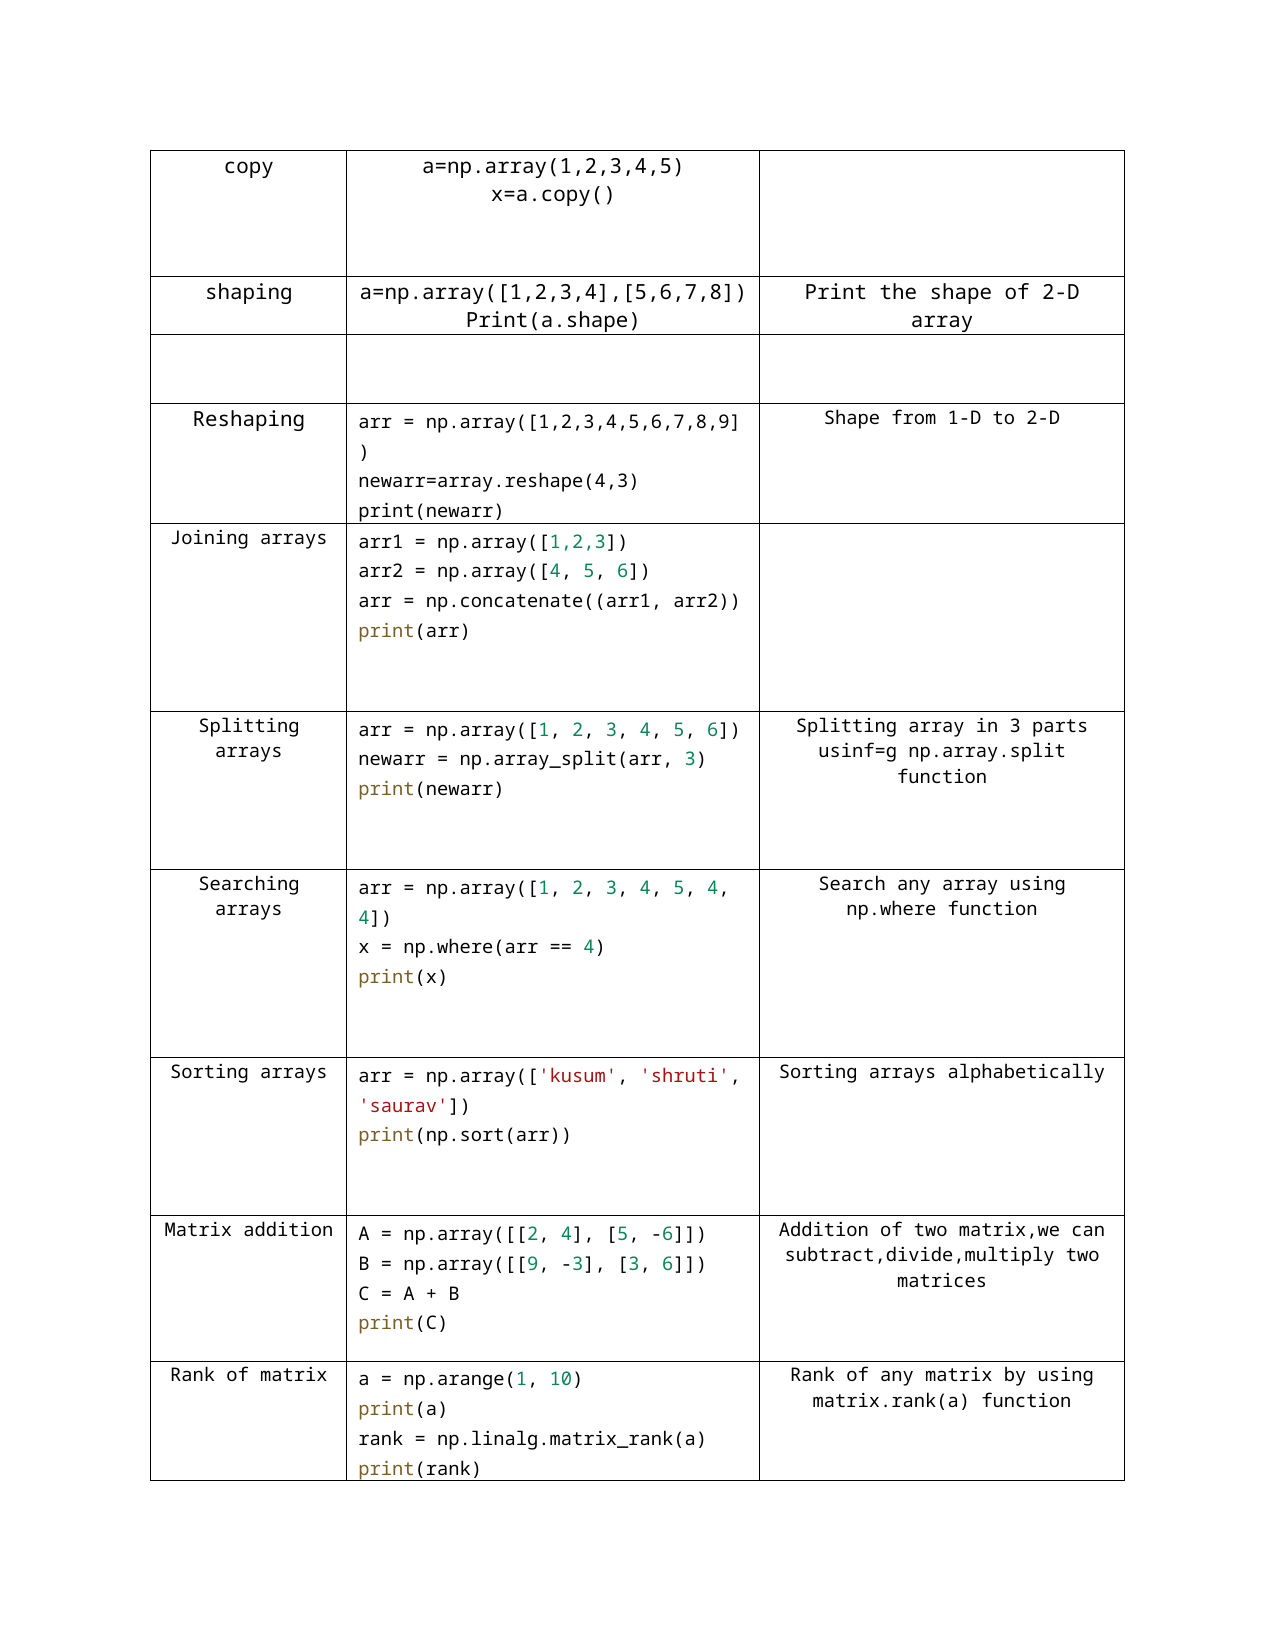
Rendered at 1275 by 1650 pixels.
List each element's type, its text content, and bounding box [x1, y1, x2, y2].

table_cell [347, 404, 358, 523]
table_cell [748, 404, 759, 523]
table_cell Addition of two matrix,we can subtract,divide,multiply two matrices [760, 1216, 1124, 1361]
table_cell shaping [151, 277, 346, 334]
table_cell copy [151, 151, 346, 276]
table_cell arr = np.array([1, 2, 3, 4, 5, 4, 4]) x = np.where(arr == 4) print(x) [347, 870, 759, 1057]
table_cell arr1 = np.array([1,2,3]) arr2 = np.array([4, 5, 6]) arr = np.concatenate((arr1, arr2)) print(arr) [347, 524, 759, 711]
table_cell Joining arrays [151, 524, 346, 711]
table_cell Search any array using np.where function [760, 870, 1124, 1057]
table_cell arr = np.array(['kusum', 'shruti', 'saurav']) print(np.sort(arr)) [347, 1058, 759, 1215]
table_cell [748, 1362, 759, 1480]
table_cell Reshaping [151, 404, 346, 523]
table_cell Splitting arrays [151, 712, 346, 869]
table_cell [760, 151, 1124, 276]
table_cell Print the shape of 2-D array [760, 277, 1124, 334]
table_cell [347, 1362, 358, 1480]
table_cell arr = np.array([1, 2, 3, 4, 5, 6]) newarr = np.array_split(arr, 3) print(newarr) [347, 712, 759, 869]
table_cell [760, 335, 1124, 403]
table_cell A = np.array([[2, 4], [5, -6]]) B = np.array([[9, -3], [3, 6]]) C = A + B print(C) [347, 1216, 759, 1361]
table_cell a=np.array(1,2,3,4,5) x=a.copy() [347, 151, 759, 276]
table_cell Rank of matrix [151, 1362, 346, 1480]
table_cell [760, 524, 1124, 711]
table_cell Searching arrays [151, 870, 346, 1057]
table_cell Sorting arrays alphabetically [760, 1058, 1124, 1215]
table_cell Splitting array in 3 parts usinf=g np.array.split function [760, 712, 1124, 869]
table_cell [151, 335, 346, 403]
table_cell [347, 335, 759, 403]
table_cell Sorting arrays [151, 1058, 346, 1215]
table_cell Matrix addition [151, 1216, 346, 1361]
table_cell a=np.array([1,2,3,4],[5,6,7,8]) Print(a.shape) [347, 277, 759, 334]
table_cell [760, 1362, 1124, 1480]
table_cell Shape from 1-D to 2-D [760, 404, 1124, 523]
